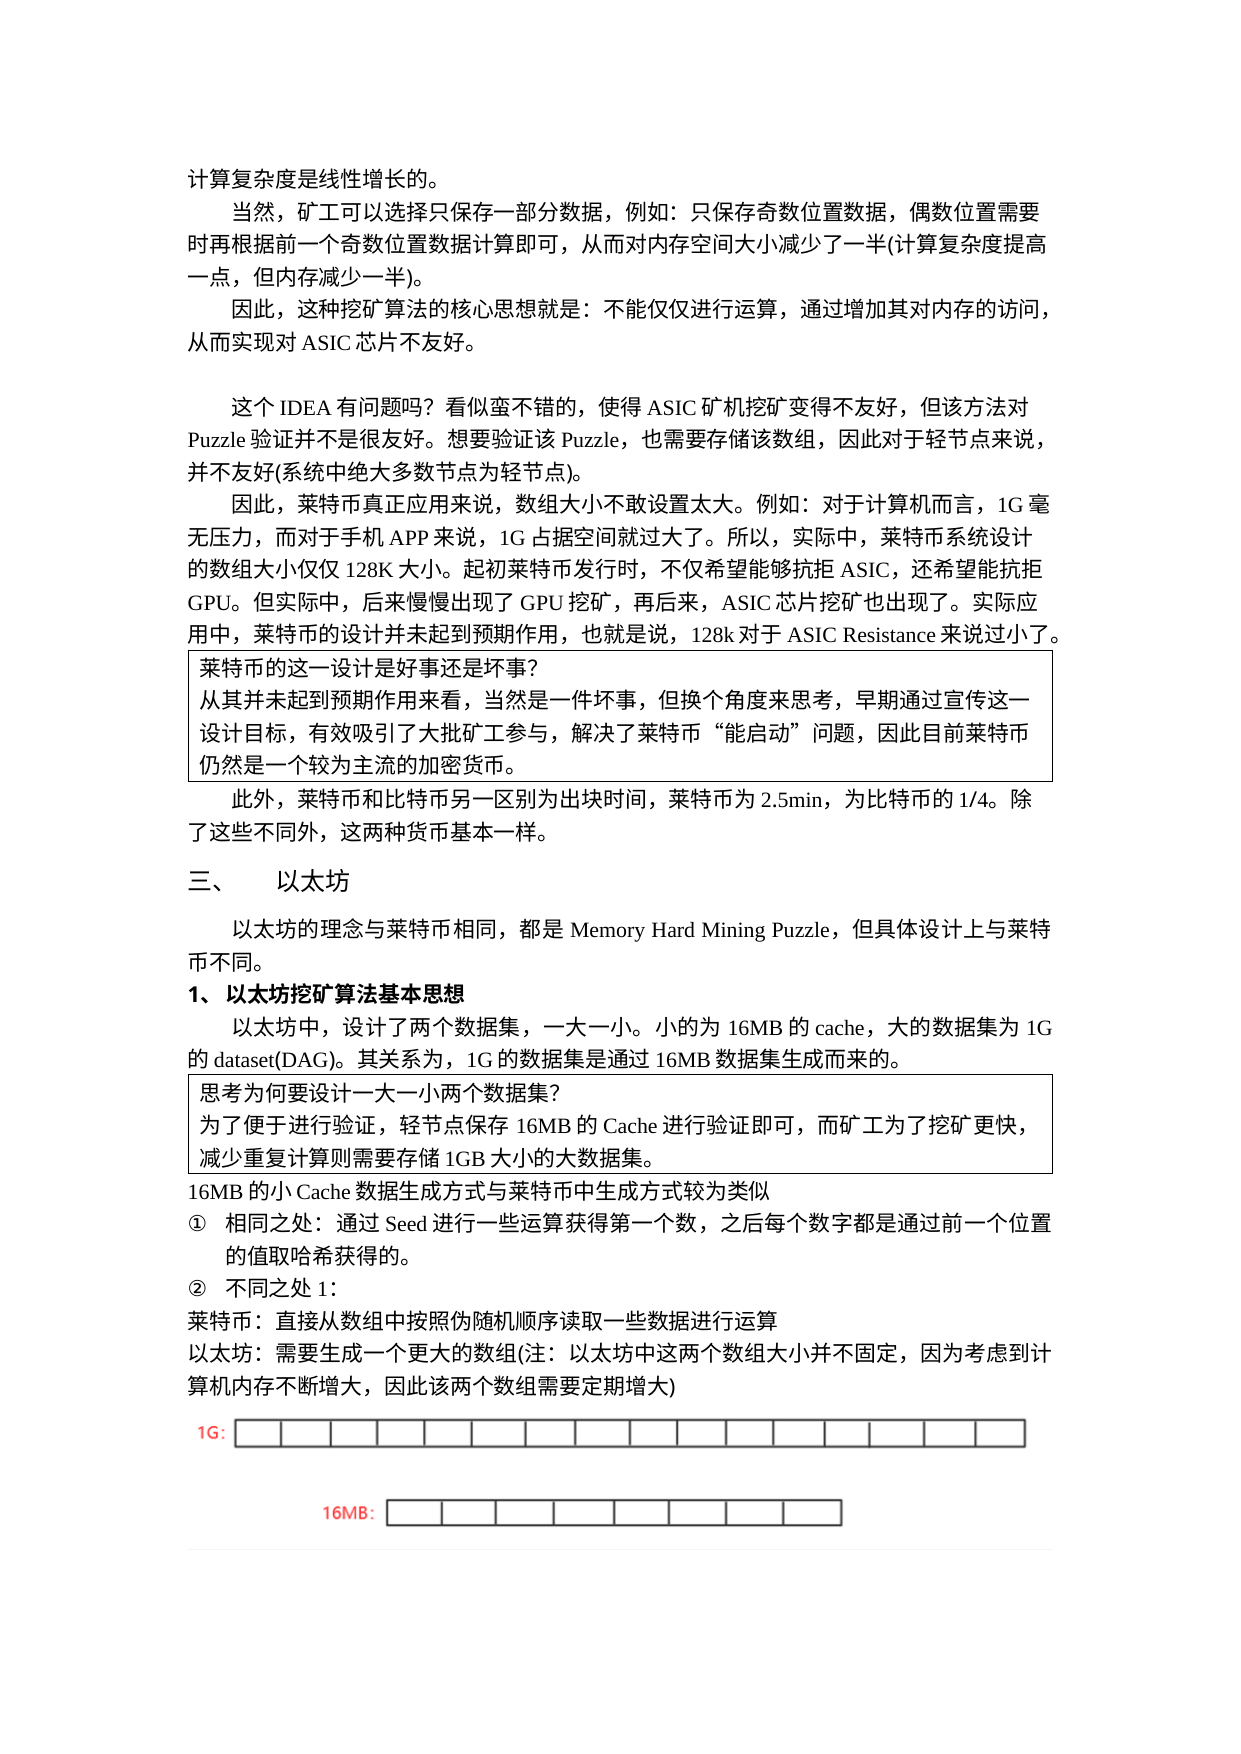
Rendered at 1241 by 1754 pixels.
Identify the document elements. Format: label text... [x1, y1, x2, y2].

picture [187, 1401, 1053, 1550]
list 以太坊挖矿算法基本思想 [187, 977, 1053, 1009]
text 16MB的小Cache数据生成方式与莱特币中生成方式较为类似 [187, 1174, 1053, 1206]
text 当然，矿工可以选择只保存一部分数据，例如：只保存奇数位置数据，偶数位置需要时再根据前一个奇数位置数据计算即可，从而对内存空间大小减少了一半(计算复杂度提高一点，但内存减少一半)。 [187, 194, 1053, 292]
text 以太坊中，设计了两个数据集，一大一小。小的为16MB的cache，大的数据集为1G的dataset(DAG)。其关系为，1G的数据集是通过16MB数据集生成而来的。 [187, 1009, 1053, 1074]
list 相同之处：通过Seed进行一些运算获得第一个数，之后每个数字都是通过前一个位置的值取哈希获得的。 [187, 1206, 1053, 1271]
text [187, 162, 1053, 194]
text 莱特币：直接从数组中按照伪随机顺序读取一些数据进行运算 [187, 1304, 1053, 1336]
text 以太坊：需要生成一个更大的数组(注：以太坊中这两个数组大小并不固定，因为考虑到计算机内存不断增大，因此该两个数组需要定期增大) [187, 1336, 1053, 1401]
text 以太坊的理念与莱特币相同，都是Memory Hard Mining Puzzle，但具体设计上与莱特币不同。 [187, 912, 1053, 977]
text 因此，莱特币真正应用来说，数组大小不敢设置太大。例如：对于计算机而言，1G毫无压力，而对于手机APP来说，1G占据空间就过大了。所以，实际中，莱特币系统设计的数组大小仅仅128K大小。起初莱特币发行时，不仅希望能够抗拒ASIC，还希望能抗拒GPU。但实际中，后来慢慢出现了GPU挖矿，再后来，ASIC芯片挖矿也出现了。实际应用中，莱特币的设计并未起到预期作用，也就是说，128k对于ASIC Resistance来说过小了。 [187, 487, 1053, 649]
list 不同之处1： [187, 1271, 1053, 1304]
list 以太坊 [187, 847, 1053, 912]
text 此外，莱特币和比特币另一区别为出块时间，莱特币为2.5min，为比特币的1/4。除了这些不同外，这两种货币基本一样。 [187, 782, 1053, 847]
text 这个IDEA有问题吗？看似蛮不错的，使得ASIC矿机挖矿变得不友好，但该方法对Puzzle验证并不是很友好。想要验证该Puzzle，也需要存储该数组，因此对于轻节点来说，并不友好(系统中绝大多数节点为轻节点)。 [187, 389, 1053, 487]
text 因此，这种挖矿算法的核心思想就是：不能仅仅进行运算，通过增加其对内存的访问，从而实现对ASIC芯片不友好。 [187, 292, 1053, 357]
table_header 莱特币的这一设计是好事还是坏事？ 从其并未起到预期作用来看，当然是一件坏事，但换个角度来思考，早期通过宣传这一设计目标，有效吸引了大批矿工参与，解决了莱特币“能启动”问题，因此目前莱特币仍然是一个较为主流的加密货币。 [189, 651, 1052, 781]
table_header 思考为何要设计一大一小两个数据集？ 为了便于进行验证，轻节点保存16MB的Cache进行验证即可，而矿工为了挖矿更快，减少重复计算则需要存储1GB大小的大数据集。 [189, 1075, 1052, 1173]
